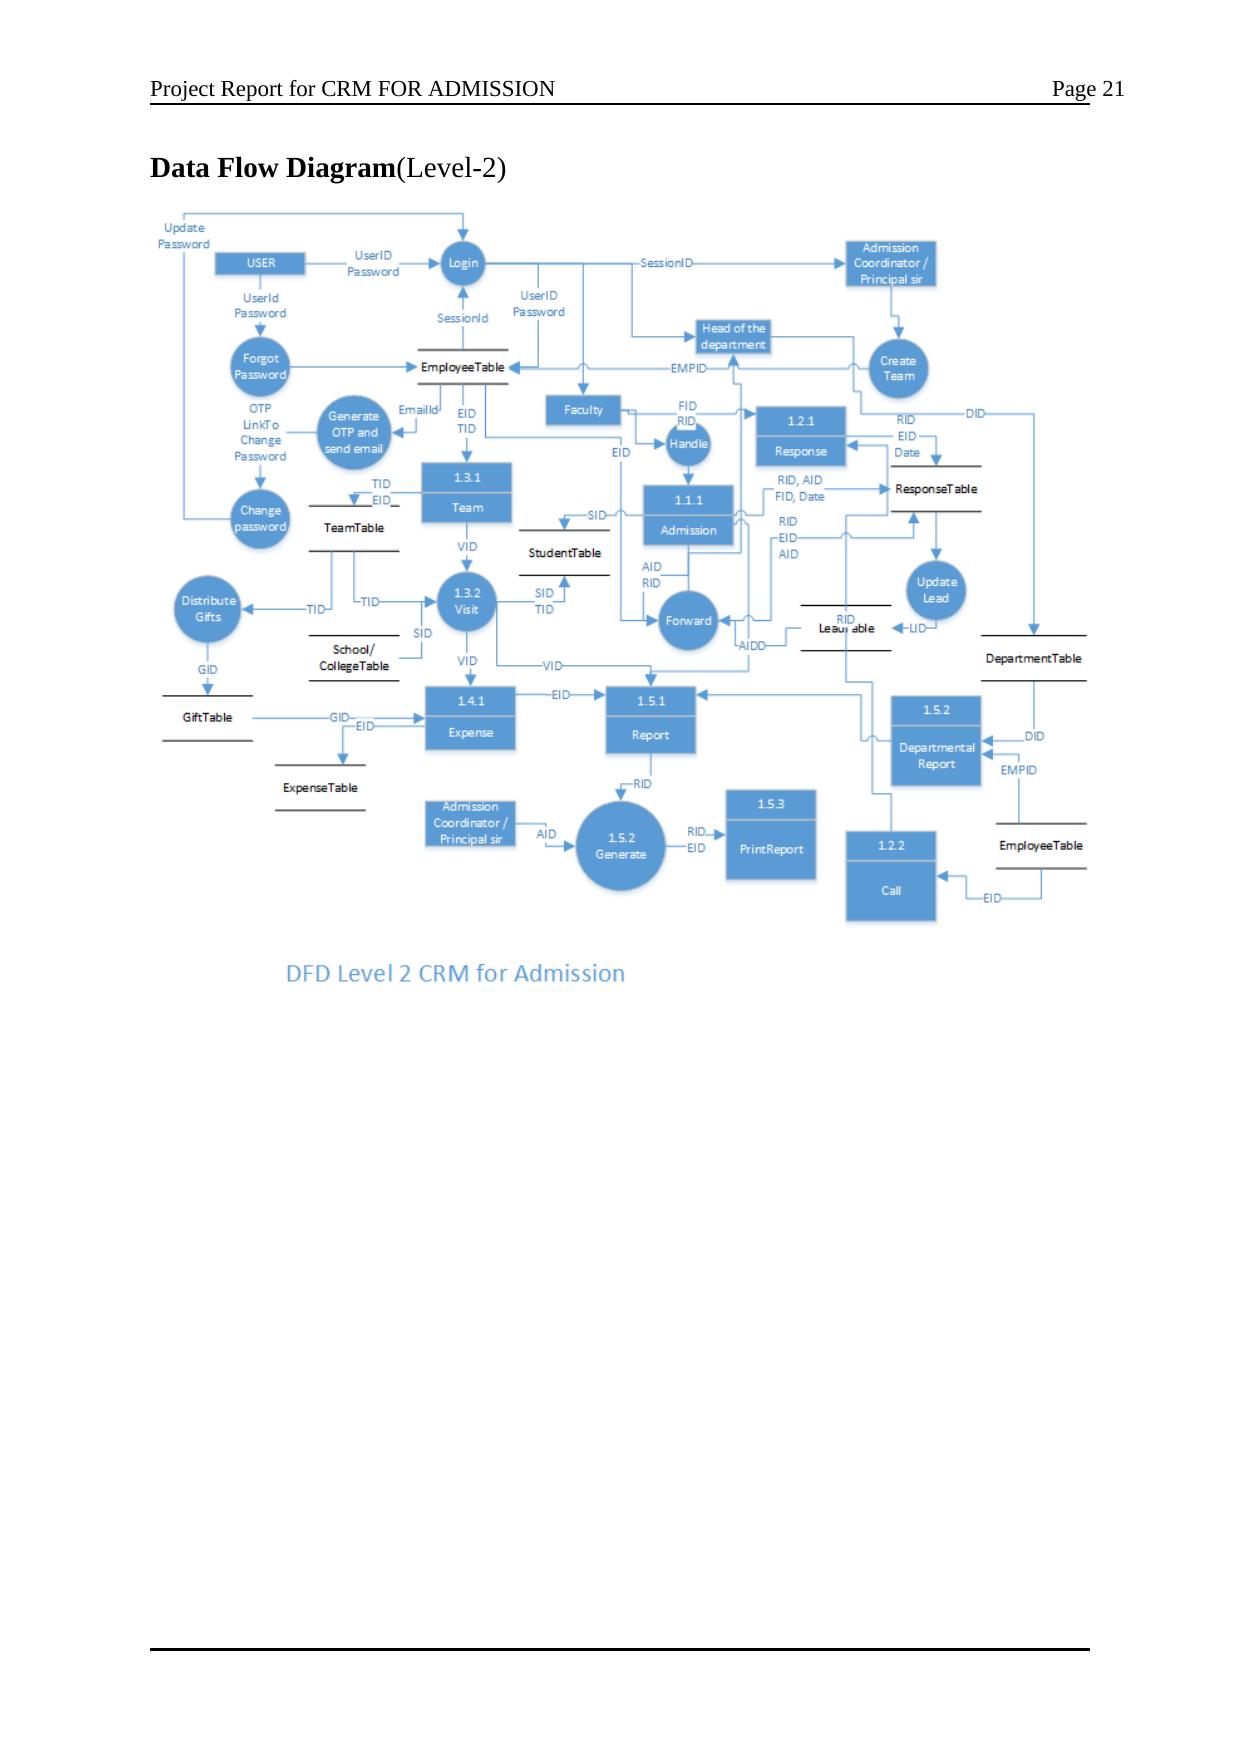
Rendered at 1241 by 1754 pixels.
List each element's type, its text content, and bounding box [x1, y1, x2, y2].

text Data Flow Diagram(Level-2) [150, 150, 1090, 183]
picture [150, 212, 1091, 1003]
